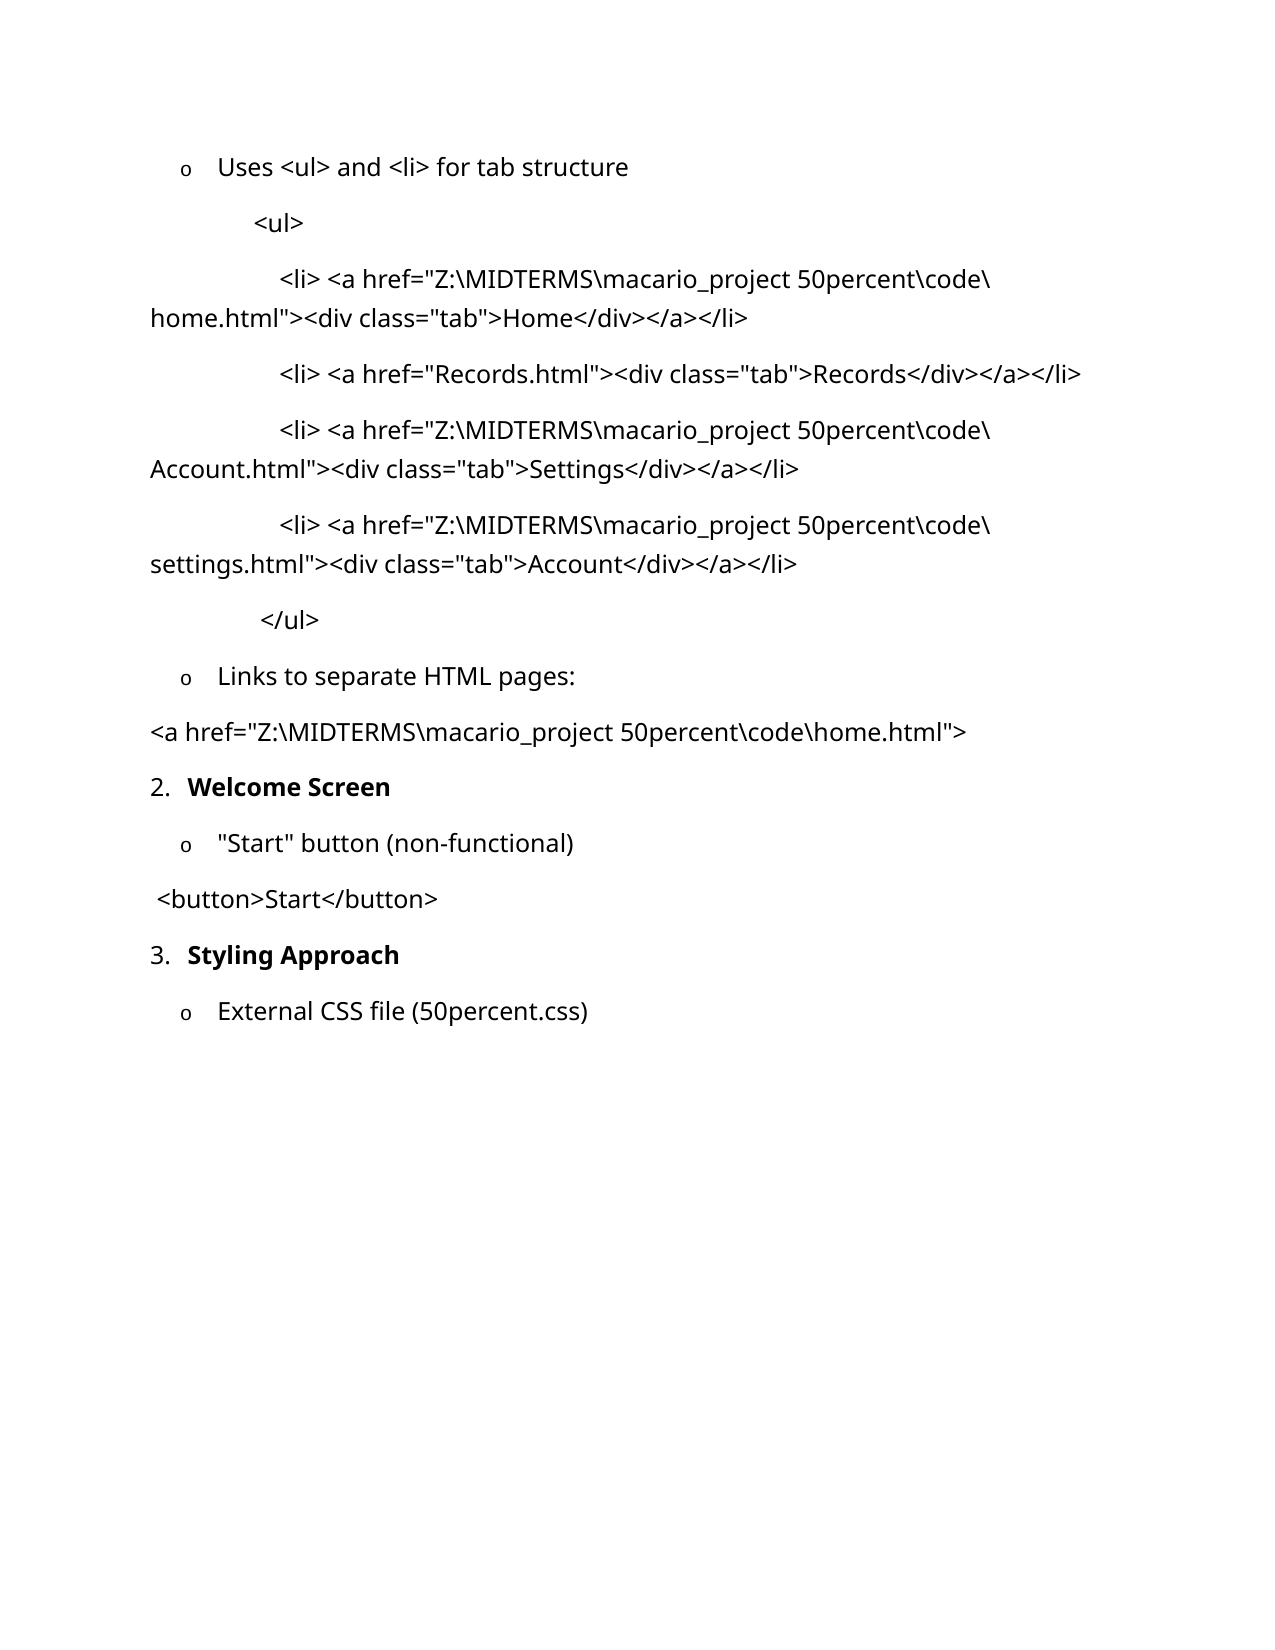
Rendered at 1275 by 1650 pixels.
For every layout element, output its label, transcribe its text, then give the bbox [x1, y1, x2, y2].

list "Start" button (non-functional) [179, 826, 1125, 860]
text <a href="Z:\MIDTERMS\macario_project 50percent\code\home.html"> [150, 714, 1125, 748]
list Welcome Screen [150, 770, 1125, 804]
text <li> <a href="Z:\MIDTERMS\macario_project 50percent\code\settings.html"><div class="tab">Account</div></a></li> [150, 507, 1125, 581]
list External CSS file (50percent.css) [179, 993, 1125, 1027]
text <button>Start</button> [150, 882, 1125, 916]
list Styling Approach [150, 937, 1125, 972]
text <li> <a href="Z:\MIDTERMS\macario_project 50percent\code\Account.html"><div class="tab">Settings</div></a></li> [150, 412, 1125, 486]
text </ul> [150, 602, 1125, 637]
list Uses <ul> and <li> for tab structure [179, 150, 1125, 184]
text <li> <a href="Records.html"><div class="tab">Records</div></a></li> [150, 357, 1125, 391]
text <ul> [150, 206, 1125, 240]
text <li> <a href="Z:\MIDTERMS\macario_project 50percent\code\home.html"><div class="tab">Home</div></a></li> [150, 262, 1125, 335]
list Links to separate HTML pages: [179, 658, 1125, 692]
